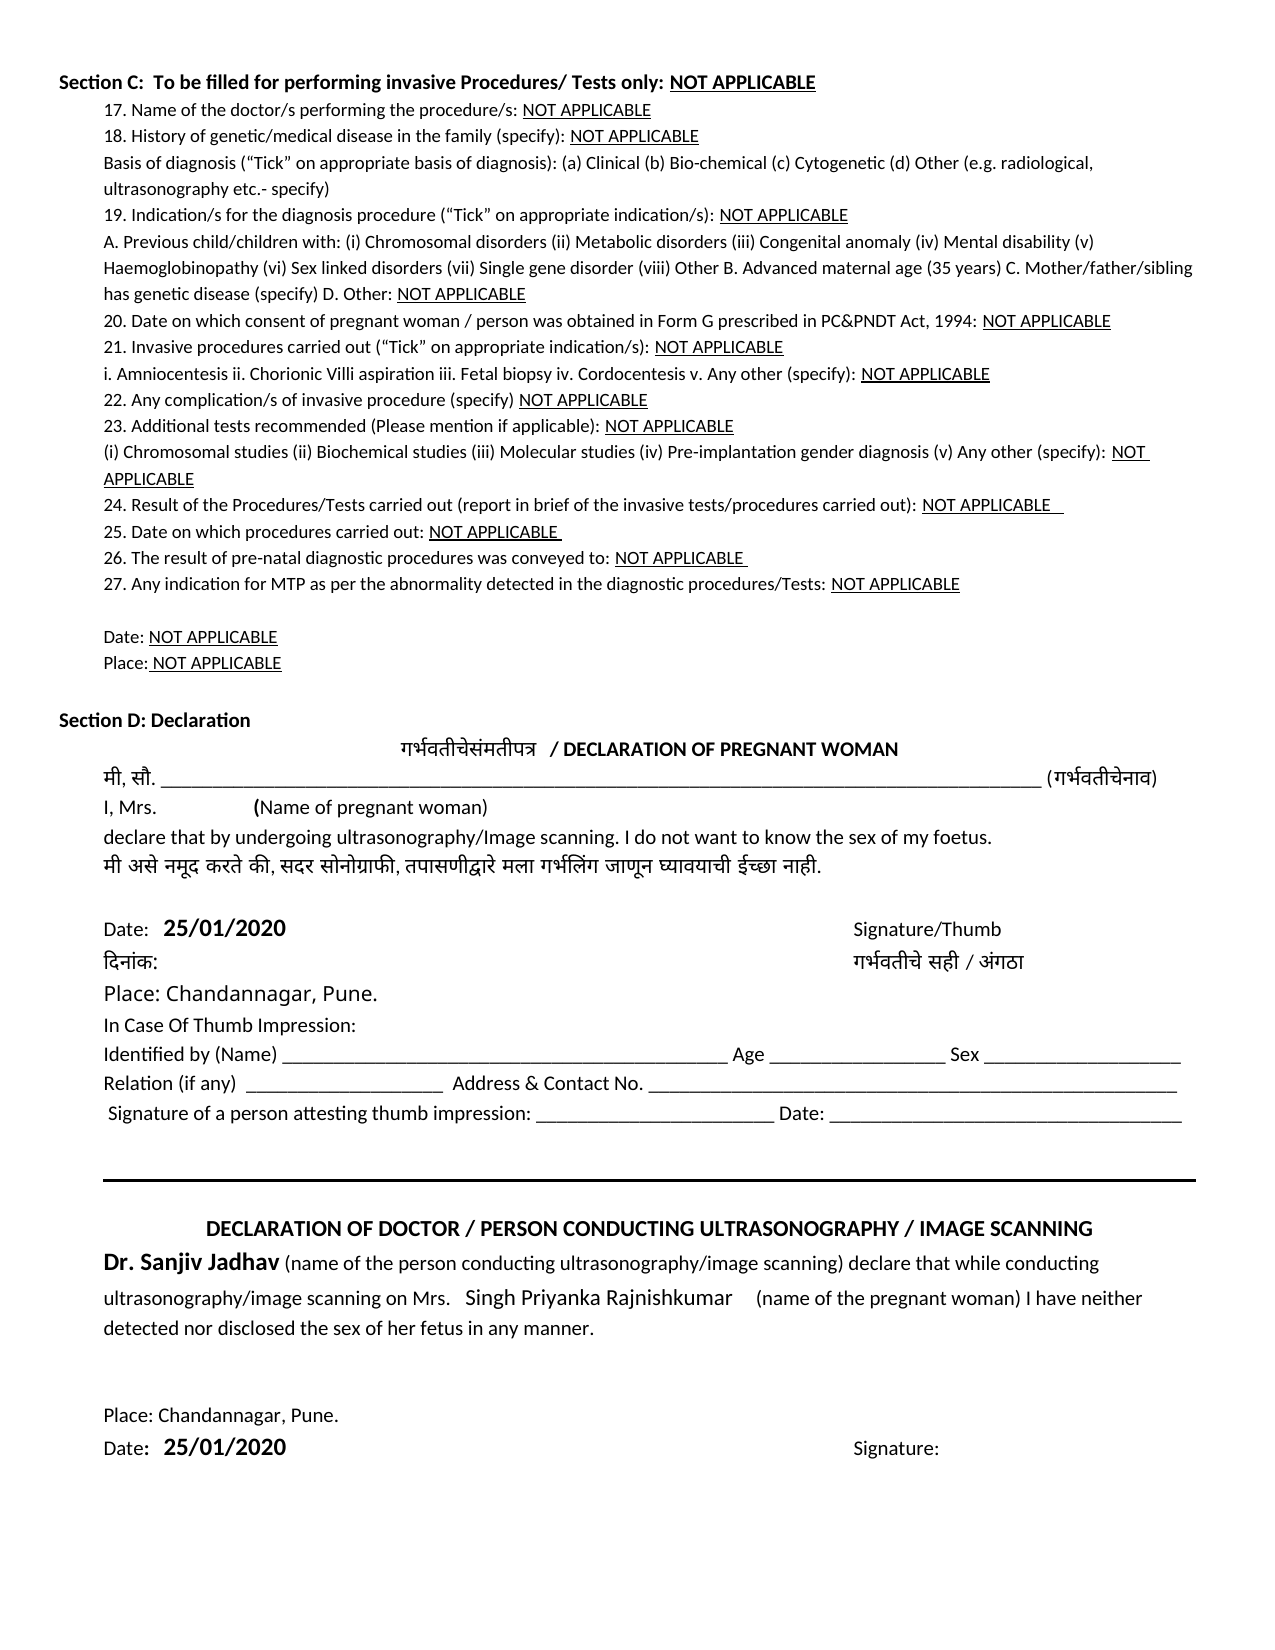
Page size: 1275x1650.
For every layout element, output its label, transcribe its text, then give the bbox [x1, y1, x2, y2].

text Date: NOT APPLICABLE [103, 625, 1196, 648]
text 17. Name of the doctor/s performing the procedure/s: NOT APPLICABLE [103, 98, 1196, 121]
text 25. Date on which procedures carried out: NOT APPLICABLE [103, 520, 1196, 543]
text i. Amniocentesis ii. Chorionic Villi aspiration iii. Fetal biopsy iv. Cordocentesis v. Any other (specify): NOT APPLICABLE [103, 362, 1196, 384]
text In Case Of Thumb Impression: [103, 1012, 1196, 1038]
text Date: Signature: [103, 1431, 1196, 1462]
text Date: Signature/Thumb [103, 912, 1196, 942]
text Place: Chandannagar, Pune. [103, 979, 1196, 1008]
text 27. Any indication for MTP as per the abnormality detected in the diagnostic procedures/Tests: NOT APPLICABLE [103, 572, 1196, 595]
text 24. Result of the Procedures/Tests carried out (report in brief of the invasive tests/procedures carried out): NOT APPLICABLE [103, 493, 1196, 516]
text दिनांक: गर्भवतीचे सही / अंगठा [103, 947, 1196, 975]
text 23. Additional tests recommended (Please mention if applicable): NOT APPLICABLE [103, 414, 1196, 437]
text A. Previous child/children with: (i) Chromosomal disorders (ii) Metabolic disorders (iii) Congenital anomaly (iv) Mental disability (v) Haemoglobinopathy (vi) Sex linked disorders (vii) Single gene disorder (viii) Other B. Advanced maternal age (35 years) C. Mother/father/sibling has genetic disease (specify) D. Other: NOT APPLICABLE [103, 230, 1196, 306]
text Section D: Declaration [59, 707, 1196, 732]
text गर्भवतीचेसंमतीपत्र / DECLARATION OF PREGNANT WOMAN [103, 736, 1196, 762]
text Dr. Sanjiv Jadhav (name of the person conducting ultrasonography/image scanning) declare that while conducting ultrasonography/image scanning on Mrs. (name of the pregnant woman) I have neither detected nor disclosed the sex of her fetus in any manner. [103, 1246, 1196, 1341]
text 26. The result of pre-natal diagnostic procedures was conveyed to: NOT APPLICABLE [103, 546, 1196, 569]
text 20. Date on which consent of pregnant woman / person was obtained in Form G prescribed in PC&PNDT Act, 1994: NOT APPLICABLE [103, 309, 1196, 332]
text Section C: To be filled for performing invasive Procedures/ Tests only: NOT APPLICABLE [0, 69, 1275, 94]
text 18. History of genetic/medical disease in the family (specify): NOT APPLICABLE [103, 124, 1196, 147]
text Place: NOT APPLICABLE [103, 652, 1196, 674]
text मी, सौ. _____________________________________________________________________________________ (गर्भवतीचेनाव) [103, 765, 1196, 791]
text Basis of diagnosis (“Tick” on appropriate basis of diagnosis): (a) Clinical (b) Bio-chemical (c) Cytogenetic (d) Other (e.g. radiological, ultrasonography etc.- specify) [103, 151, 1196, 200]
text Relation (if any) ___________________ Address & Contact No. ___________________________________________________ [103, 1071, 1196, 1096]
text I, Mrs. (Name of pregnant woman) [103, 794, 1196, 820]
text 21. Invasive procedures carried out (“Tick” on appropriate indication/s): NOT APPLICABLE [103, 335, 1196, 358]
text DECLARATION OF DOCTOR / PERSON CONDUCTING ULTRASONOGRAPHY / IMAGE SCANNING [103, 1214, 1196, 1242]
text Place: Chandannagar, Pune. [103, 1402, 1196, 1428]
text Signature of a person attesting thumb impression: _______________________ Date: __________________________________ [103, 1100, 1196, 1179]
text (i) Chromosomal studies (ii) Biochemical studies (iii) Molecular studies (iv) Pre-implantation gender diagnosis (v) Any other (specify): NOT APPLICABLE [103, 441, 1196, 490]
text 19. Indication/s for the diagnosis procedure (“Tick” on appropriate indication/s): NOT APPLICABLE [103, 203, 1196, 226]
text मी असे नमूद करते की, सदर सोनोग्राफी, तपासणीद्वारे मला गर्भलिंग जाणून घ्यावयाची ईच्छा नाही. [103, 854, 1196, 879]
text 22. Any complication/s of invasive procedure (specify) NOT APPLICABLE [103, 388, 1196, 411]
text declare that by undergoing ultrasonography/Image scanning. I do not want to know the sex of my foetus. [103, 824, 1196, 850]
text Identified by (Name) ___________________________________________ Age _________________ Sex ___________________ [103, 1041, 1196, 1067]
